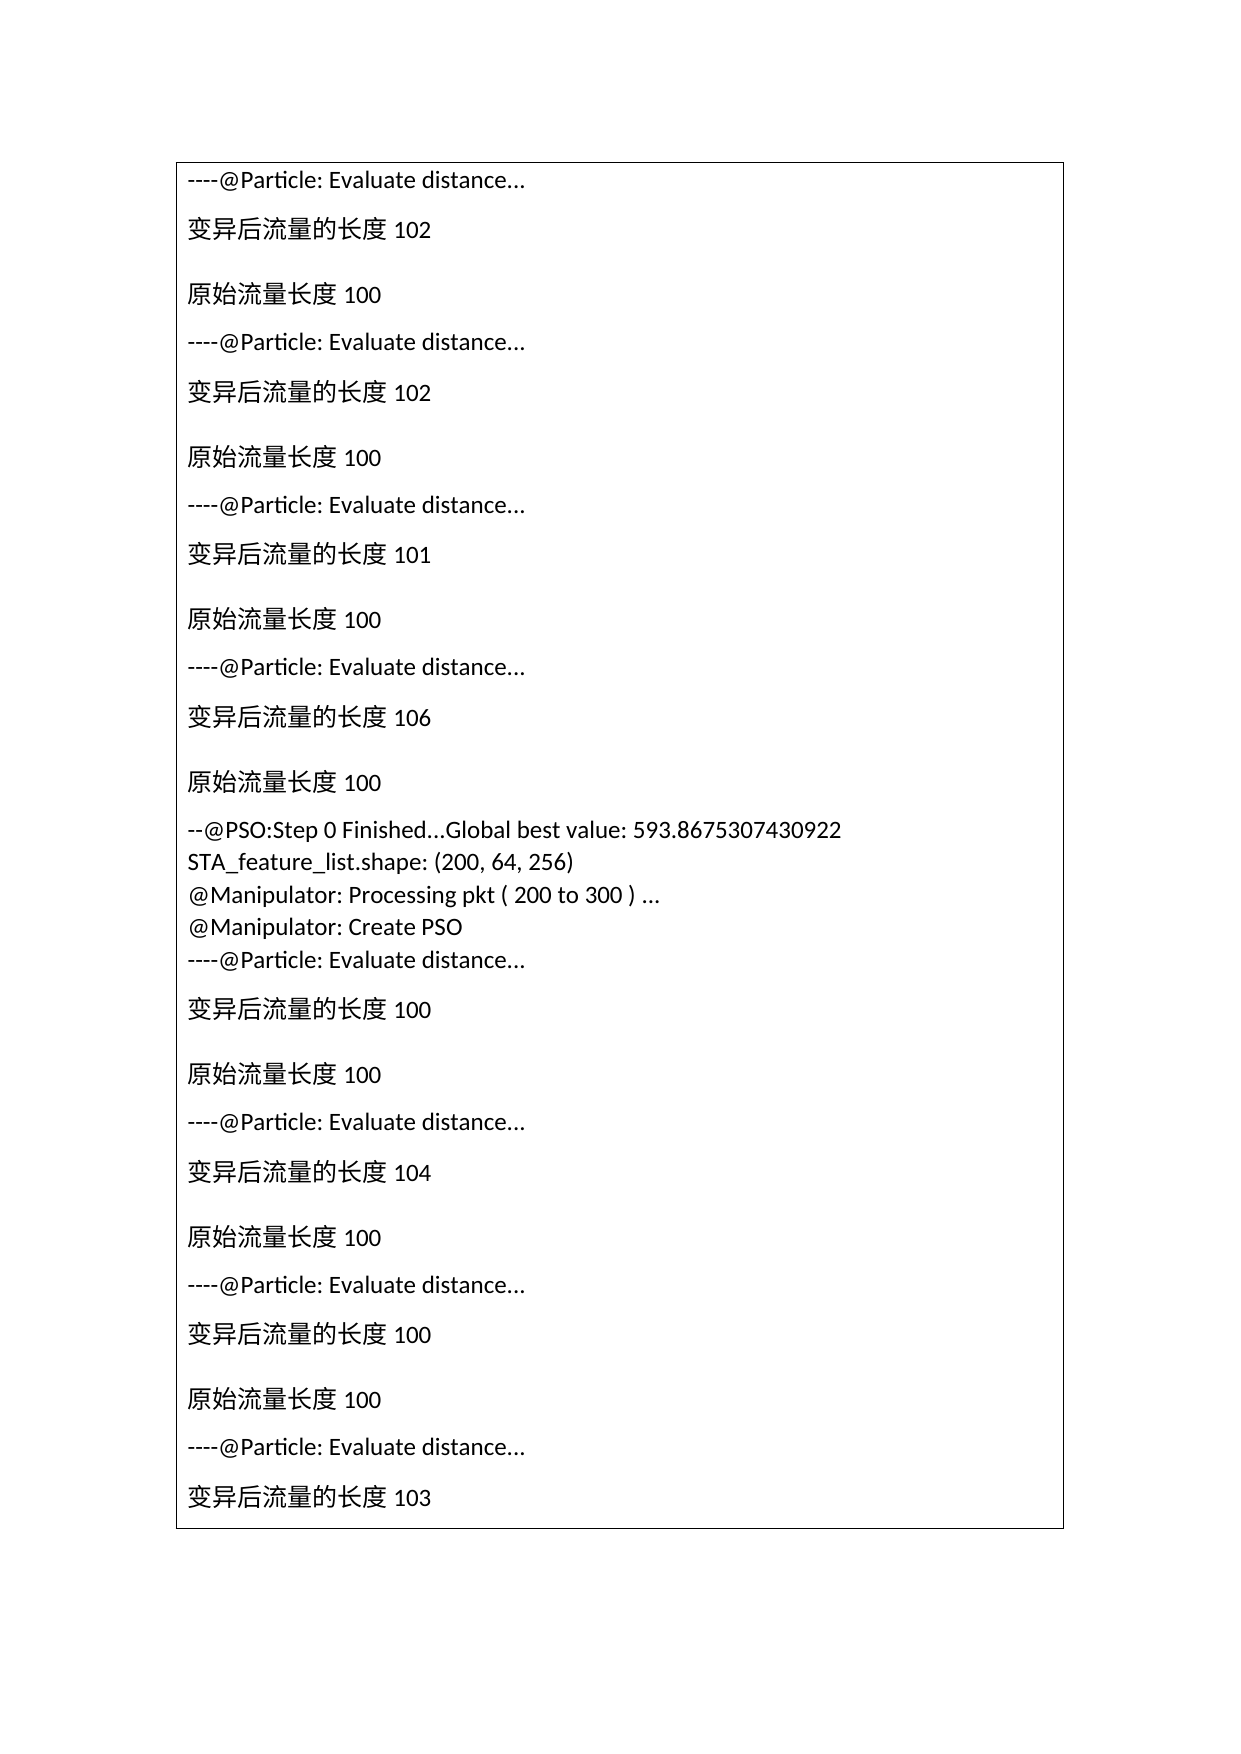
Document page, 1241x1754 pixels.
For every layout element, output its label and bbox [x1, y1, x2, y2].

table_header [177, 163, 1063, 1528]
